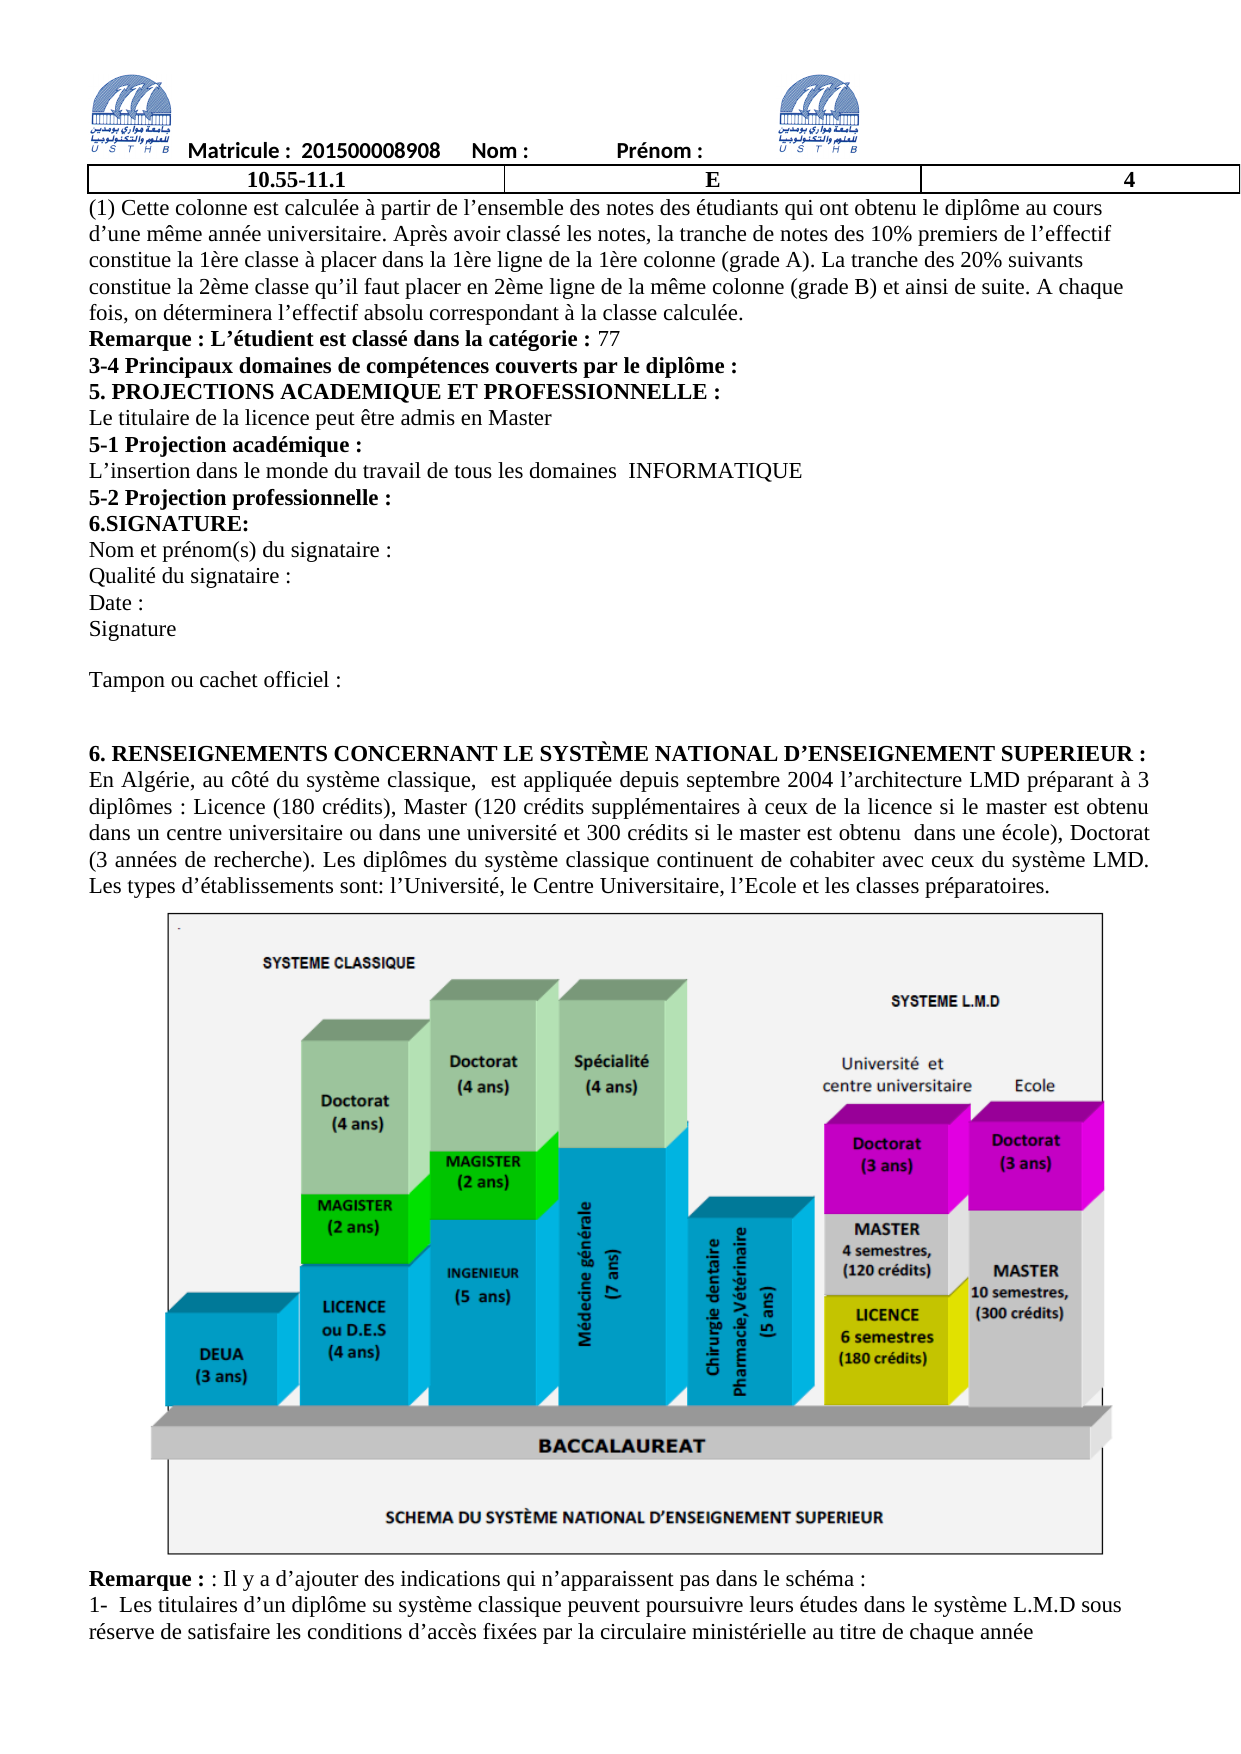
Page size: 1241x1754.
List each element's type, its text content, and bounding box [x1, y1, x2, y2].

picture [120, 898, 1121, 1565]
text L’insertion dans le monde du travail de tous les domaines INFORMATIQUE [88, 457, 1152, 483]
text 5. PROJECTIONS ACADEMIQUE ET PROFESSIONNELLE : [88, 378, 1152, 404]
picture [88, 74, 172, 159]
text 3-4 Principaux domaines de compétences couverts par le diplôme : [88, 352, 1152, 378]
table_cell 4 [922, 166, 1239, 192]
text Date : [88, 589, 1152, 615]
text Le titulaire de la licence peut être admis en Master [88, 404, 1152, 431]
text Signature [88, 615, 1152, 642]
text Remarque : L’étudient est classé dans la catégorie : 77 [88, 325, 1152, 352]
text Nom et prénom(s) du signataire : [88, 536, 1152, 563]
text Tampon ou cachet officiel : [88, 666, 1152, 692]
picture [776, 74, 860, 159]
text 6. RENSEIGNEMENTS CONCERNANT LE SYSTÈME NATIONAL D’ENSEIGNEMENT SUPERIEUR : [88, 740, 1152, 767]
text 5-1 Projection académique : [88, 431, 1152, 457]
table_cell 10.55-11.1 [89, 166, 504, 192]
text Qualité du signataire : [88, 563, 1152, 589]
text 6.SIGNATURE: [88, 510, 1152, 536]
text 5-2 Projection professionnelle : [88, 483, 1152, 510]
text (1) Cette colonne est calculée à partir de l’ensemble des notes des étudiants qui ont obtenu le diplôme au cours d’une même année universitaire. Après avoir classé les notes, la tranche de notes des 10% premiers de l’effectif constitue la 1ère classe à placer dans la 1ère ligne de la 1ère colonne (grade A). La tranche des 20% suivants constitue la 2ème classe qu’il faut placer en 2ème ligne de la même colonne (grade B) et ainsi de suite. A chaque fois, on déterminera l’effectif absolu correspondant à la classe calculée. [88, 194, 1152, 325]
table_cell E [505, 166, 920, 192]
text Remarque : : Il y a d’ajouter des indications qui n’apparaissent pas dans le schéma : [88, 1565, 1152, 1591]
text En Algérie, au côté du système classique, est appliquée depuis septembre 2004 l’architecture LMD préparant à 3 diplômes : Licence (180 crédits), Master (120 crédits supplémentaires à ceux de la licence si le master est obtenu dans un centre universitaire ou dans une université et 300 crédits si le master est obtenu dans une école), Doctorat (3 années de recherche). Les diplômes du système classique continuent de cohabiter avec ceux du système LMD. Les types d’établissements sont: l’Université, le Centre Universitaire, l’Ecole et les classes préparatoires. [88, 767, 1152, 898]
